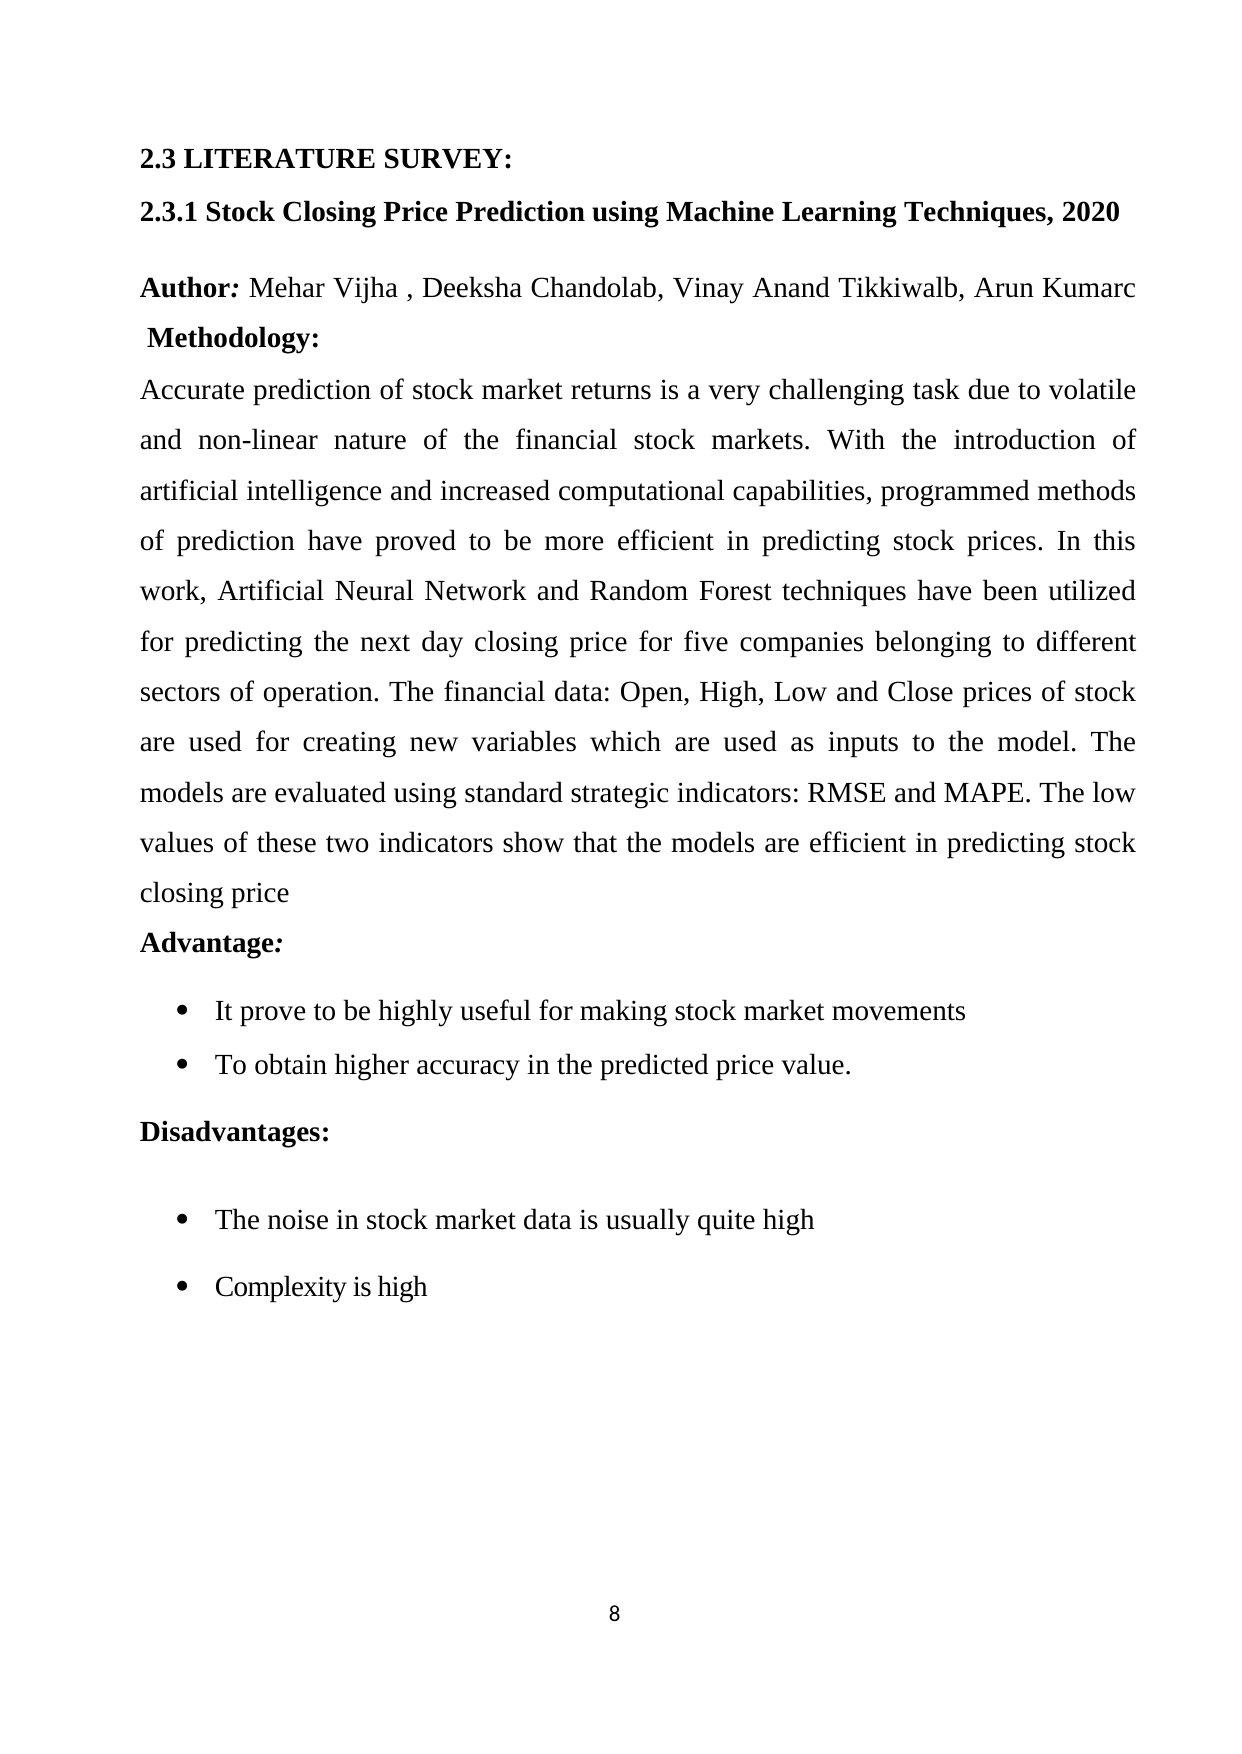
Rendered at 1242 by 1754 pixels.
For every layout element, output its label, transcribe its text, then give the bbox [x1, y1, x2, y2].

list It prove to be highly useful for making stock market movements [177, 993, 1137, 1026]
list To obtain higher accuracy in the predicted price value. [177, 1047, 1137, 1081]
subtitle 2.3.1 Stock Closing Price Prediction using Machine Learning Techniques, 2020 [139, 194, 1137, 228]
text 2.3 LITERATURE SURVEY: [139, 142, 1137, 175]
subtitle Author: Mehar Vijha , Deeksha Chandolab, Vinay Anand Tikkiwalb, Arun Kumarc Methodology: [139, 270, 1137, 354]
text Accurate prediction of stock market returns is a very challenging task due to volatile and non-linear nature of the financial stock markets. With the introduction of artificial intelligence and increased computational capabilities, programmed methods of prediction have proved to be more efficient in predicting stock prices. In this work, Artificial Neural Network and Random Forest techniques have been utilized for predicting the next day closing price for five companies belonging to different sectors of operation. The financial data: Open, High, Low and Close prices of stock are used for creating new variables which are used as inputs to the model. The models are evaluated using standard strategic indicators: RMSE and MAPE. The low values of these two indicators show that the models are efficient in predicting stock closing price [139, 372, 1137, 909]
text Disadvantages: [139, 1114, 476, 1148]
list Complexity is high [177, 1269, 1137, 1302]
text Advantage: [139, 926, 1137, 959]
list The noise in stock market data is usually quite high [177, 1202, 1137, 1235]
